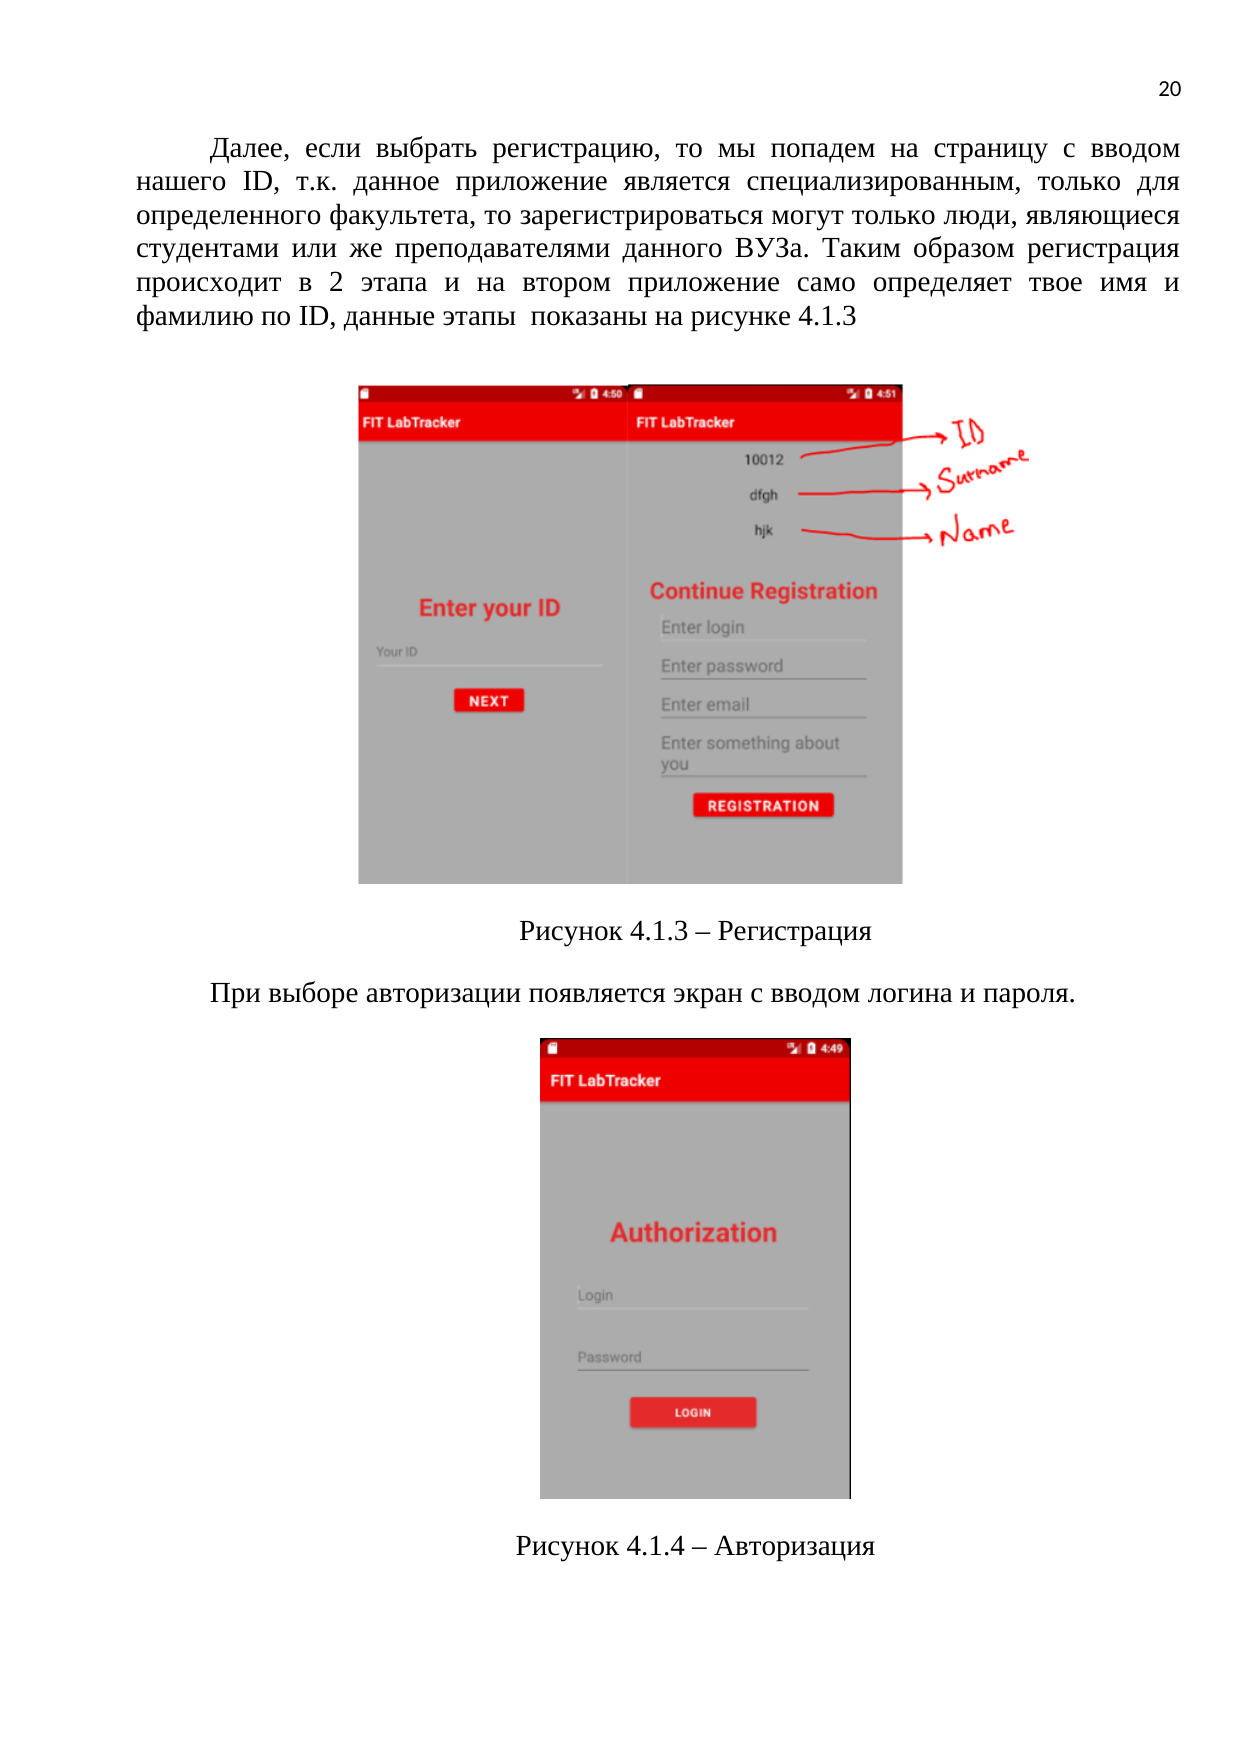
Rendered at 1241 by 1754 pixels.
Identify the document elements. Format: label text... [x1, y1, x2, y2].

text Далее, если выбрать регистрацию, то мы попадем на страницу с вводом нашего ID, т.к. данное приложение является специализированным, только для определенного факультета, то зарегистрироваться могут только люди, являющиеся студентами или же преподавателями данного ВУЗа. Таким образом регистрация происходит в 2 этапа и на втором приложение само определяет твое имя и фамилию по ID, данные этапы показаны на рисунке 4.1.3 [136, 130, 1181, 331]
text При выборе авторизации появляется экран с вводом логина и пароля. [136, 975, 1181, 1009]
text Рисунок 4.1.4 – Авторизация [136, 1528, 1181, 1561]
text Рисунок 4.1.3 – Регистрация [136, 913, 1181, 946]
picture [540, 1038, 851, 1499]
picture [351, 360, 1040, 884]
